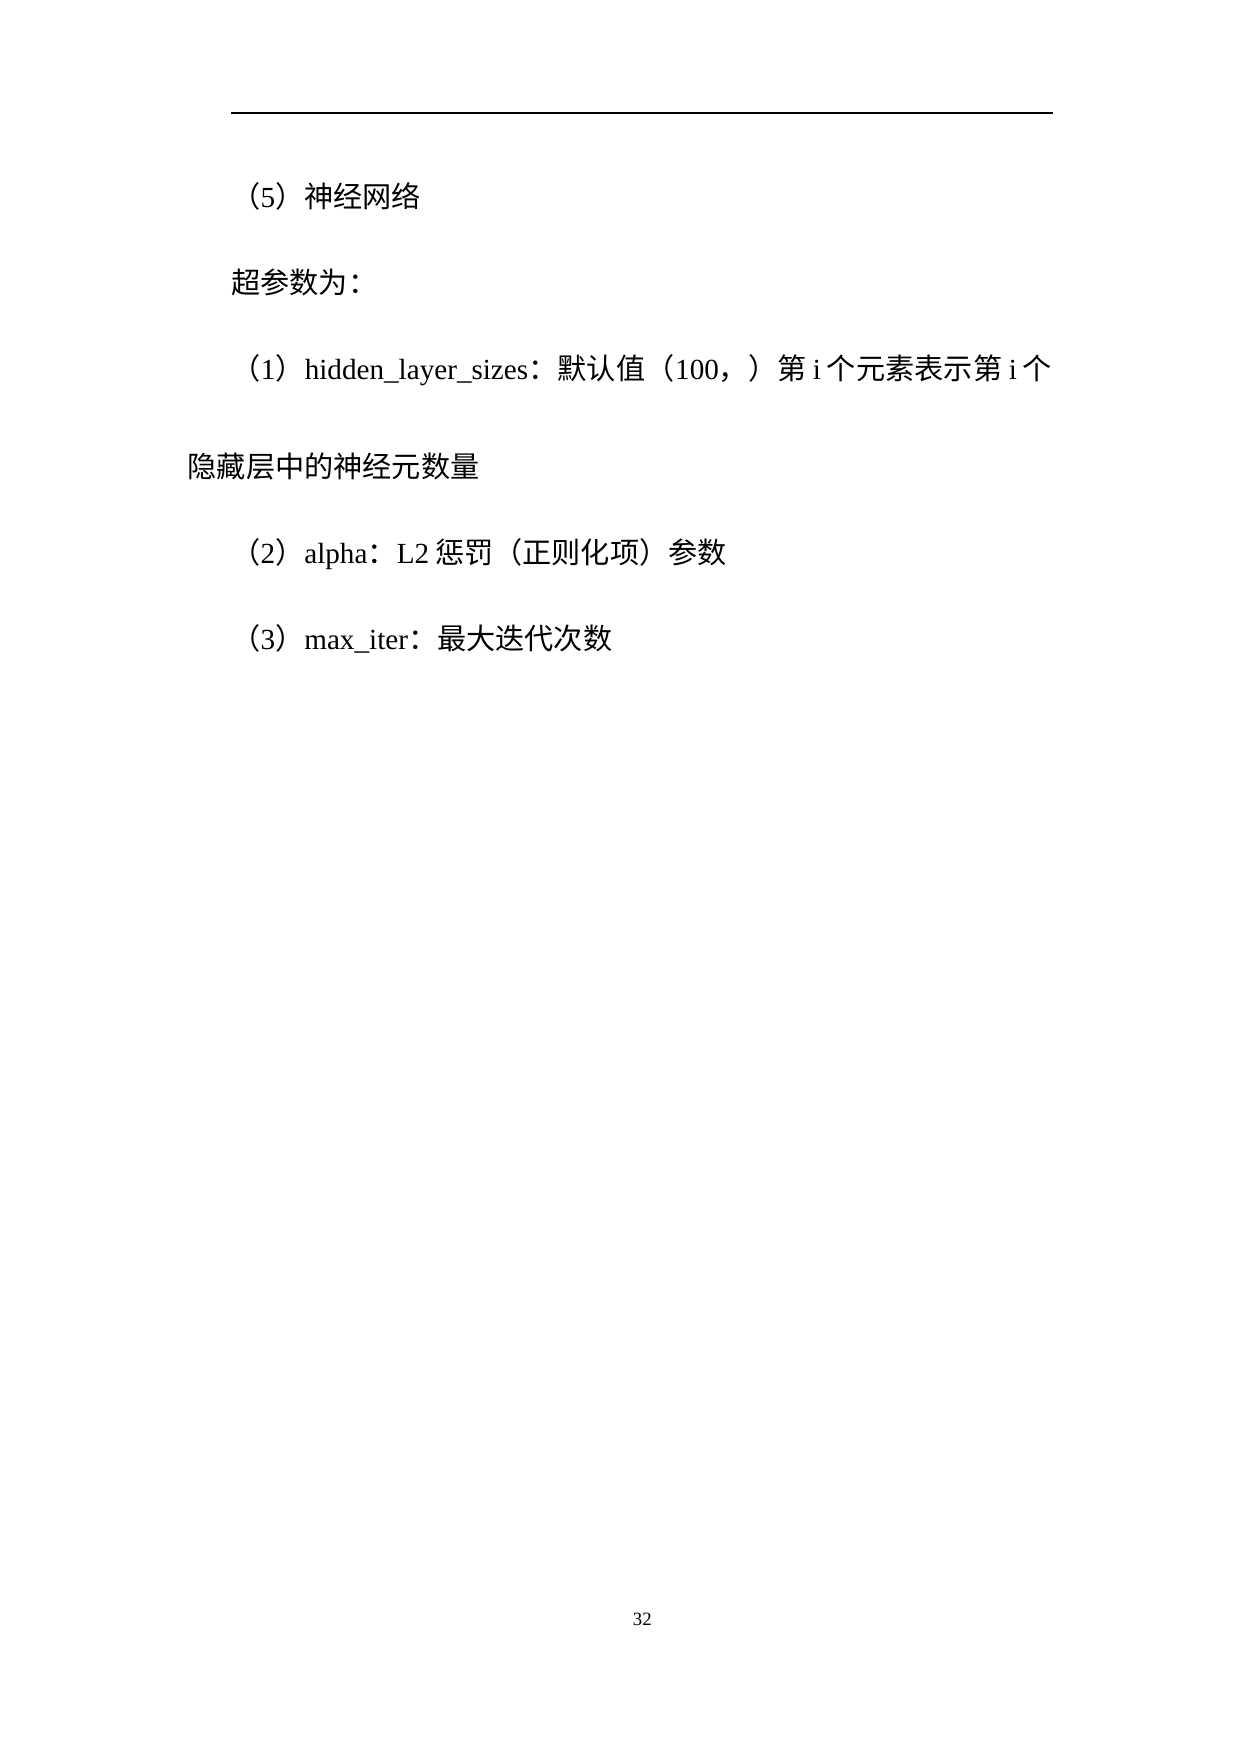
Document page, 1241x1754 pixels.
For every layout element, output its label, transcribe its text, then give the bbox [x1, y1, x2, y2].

text （1）hidden_layer_sizes：默认值（100，）第i个元素表示第i个隐藏层中的神经元数量 [187, 334, 1053, 497]
text （2）alpha：L2惩罚（正则化项）参数 [187, 518, 1053, 583]
text （3）max_iter：最大迭代次数 [187, 604, 1053, 669]
text 超参数为： [231, 248, 1053, 313]
text （5）神经网络 [231, 162, 1053, 227]
